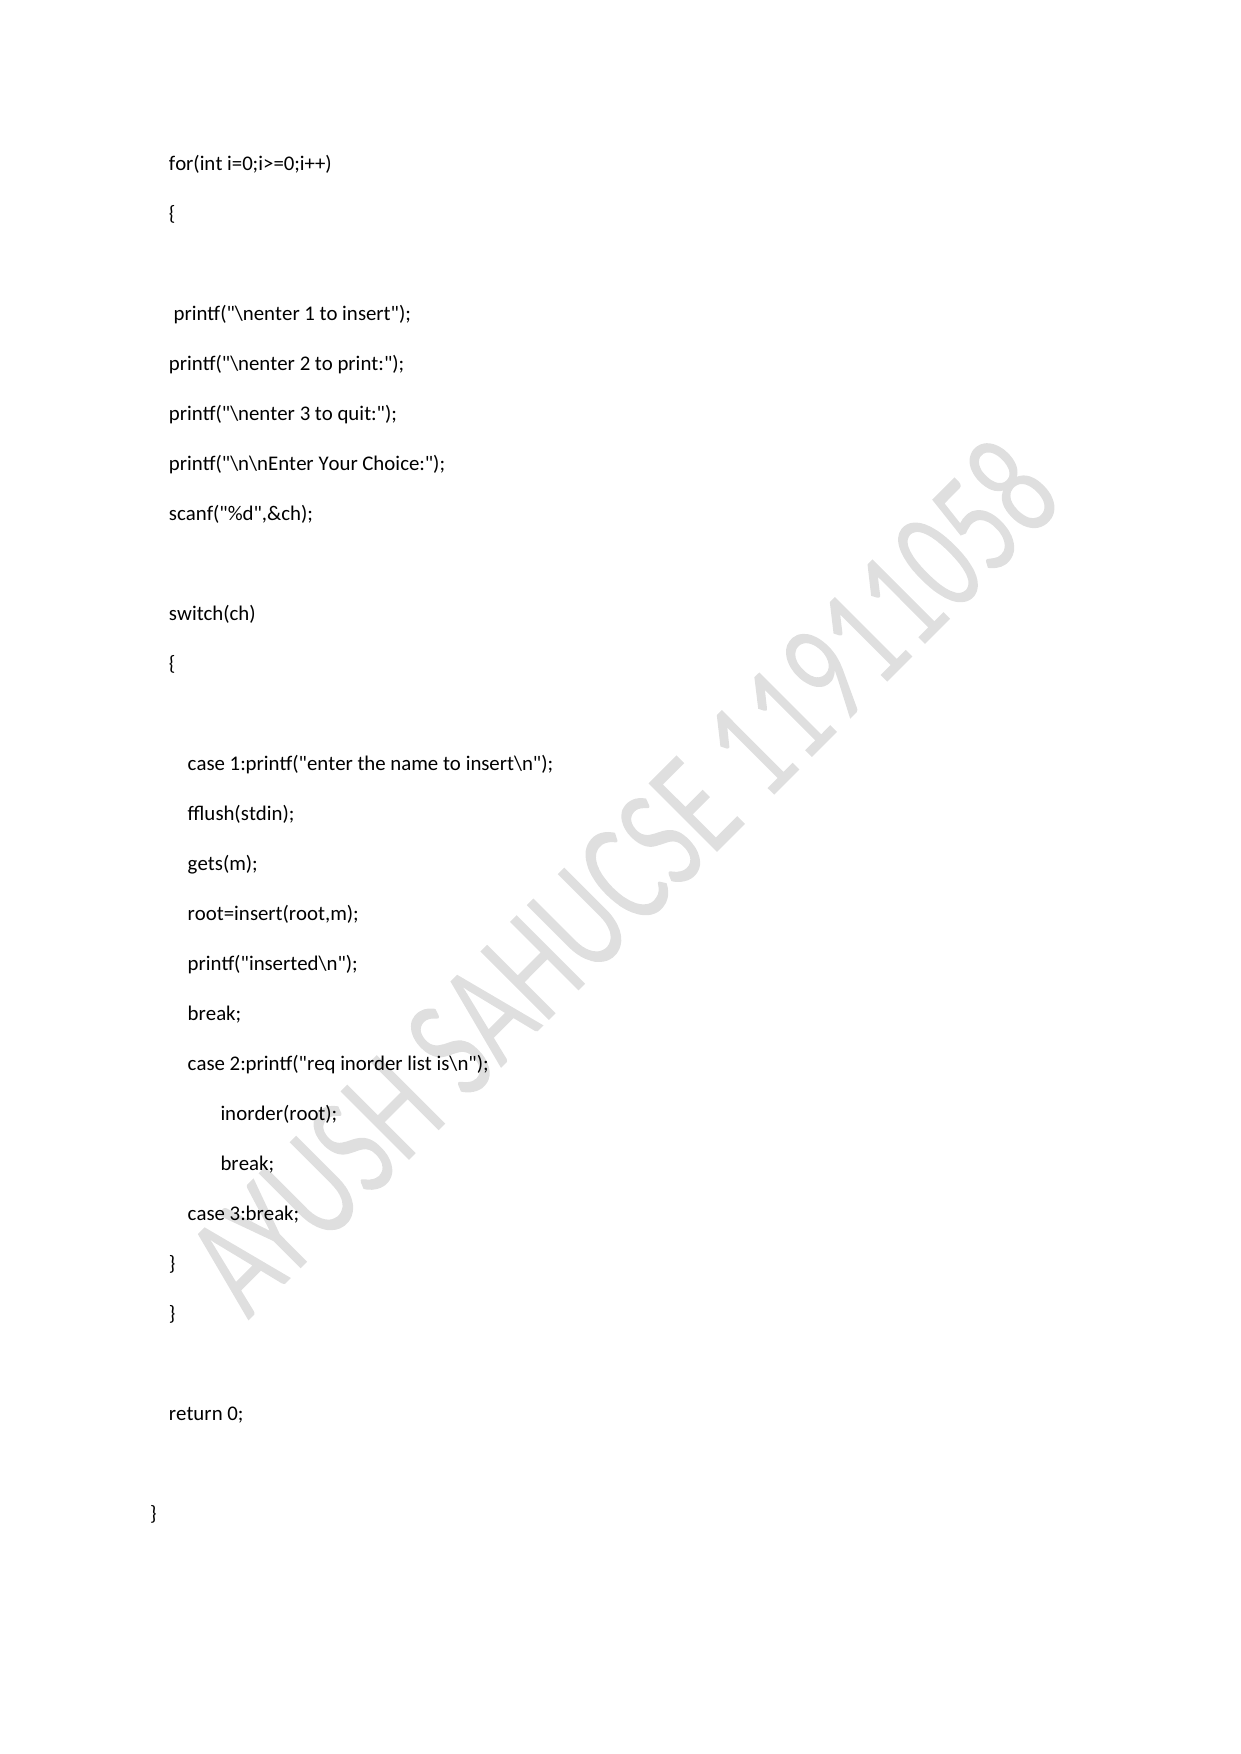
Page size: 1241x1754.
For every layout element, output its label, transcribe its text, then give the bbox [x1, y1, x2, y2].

text switch(ch) [150, 600, 1090, 625]
text printf("\n\nEnter Your Choice:"); [150, 450, 1090, 475]
text case 3:break; [150, 1200, 1090, 1225]
text scanf("%d",&ch); [150, 500, 1090, 525]
text gets(m); [150, 850, 1090, 875]
text printf("\nenter 3 to quit:"); [150, 400, 1090, 425]
text { [150, 200, 1090, 225]
text inorder(root); [150, 1100, 1090, 1125]
text return 0; [150, 1400, 1090, 1425]
text } [150, 1250, 1090, 1275]
text printf("\nenter 2 to print:"); [150, 350, 1090, 375]
text fflush(stdin); [150, 800, 1090, 825]
text printf("\nenter 1 to insert"); [150, 300, 1090, 325]
text } [150, 1300, 1090, 1325]
text } [150, 1500, 1090, 1525]
text break; [150, 1150, 1090, 1175]
text case 1:printf("enter the name to insert\n"); [150, 750, 1090, 775]
text root=insert(root,m); [150, 900, 1090, 925]
text printf("inserted\n"); [150, 950, 1090, 975]
text for(int i=0;i>=0;i++) [150, 150, 1090, 175]
text break; [150, 1000, 1090, 1025]
text case 2:printf("req inorder list is\n"); [150, 1050, 1090, 1075]
text { [150, 650, 1090, 675]
